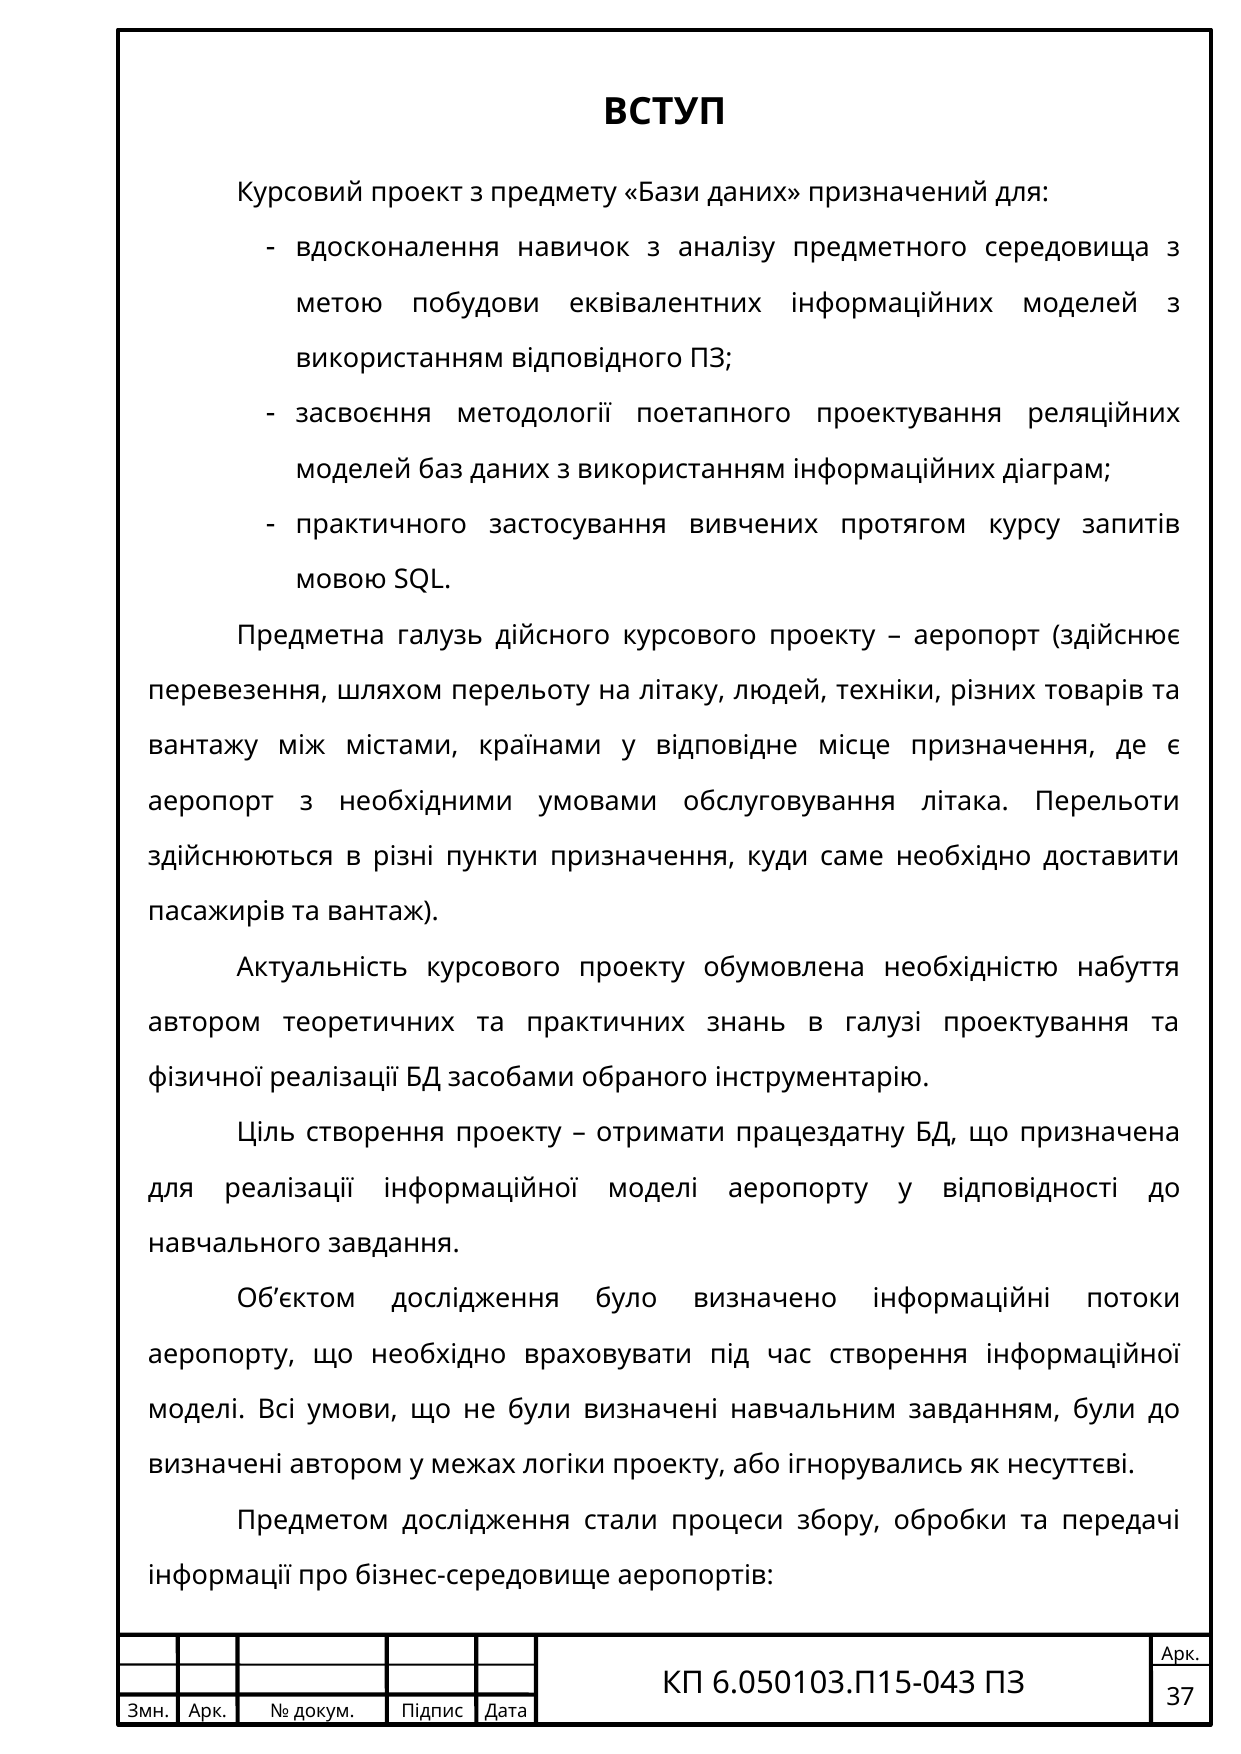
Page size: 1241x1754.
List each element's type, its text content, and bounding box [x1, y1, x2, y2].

text практичного застосування вивчених протягом курсу запитів мовою SQL. [266, 504, 1181, 597]
text Курсовий проект з предмету «Бази даних» призначений для: [148, 173, 1181, 209]
text Предметом дослідження стали процеси збору, обробки та передачі інформації про бізнес-середовище аеропортів: [148, 1500, 1181, 1592]
text вдосконалення навичок з аналізу предметного середовища з метою побудови еквівалентних інформаційних моделей з використанням відповідного ПЗ; [266, 228, 1181, 375]
text Вступ [148, 84, 1181, 135]
text засвоєння методології поетапного проектування реляційних моделей баз даних з використанням інформаційних діаграм; [266, 394, 1181, 486]
text Актуальність курсового проекту обумовлена необхідністю набуття автором теоретичних та практичних знань в галузі проектування та фізичної реалізації БД засобами обраного інструментарію. [148, 947, 1181, 1094]
text Об’єктом дослідження було визначено інформаційні потоки аеропорту, що необхідно враховувати під час створення інформаційної моделі. Всі умови, що не були визначені навчальним завданням, були до визначені автором у межах логіки проекту, або ігнорувались як несуттєві. [148, 1279, 1181, 1482]
text Ціль створення проекту – отримати працездатну БД, що призначена для реалізації інформаційної моделі аеропорту у відповідності до навчального завдання. [148, 1113, 1181, 1260]
text Предметна галузь дійсного курсового проекту – аеропорт (здійснює перевезення, шляхом перельоту на літаку, людей, техніки, різних товарів та вантажу між містами, країнами у відповідне місце призначення, де є аеропорт з необхідними умовами обслуговування літака. Перельоти здійснюються в різні пункти призначення, куди саме необхідно доставити пасажирів та вантаж). [148, 615, 1181, 928]
